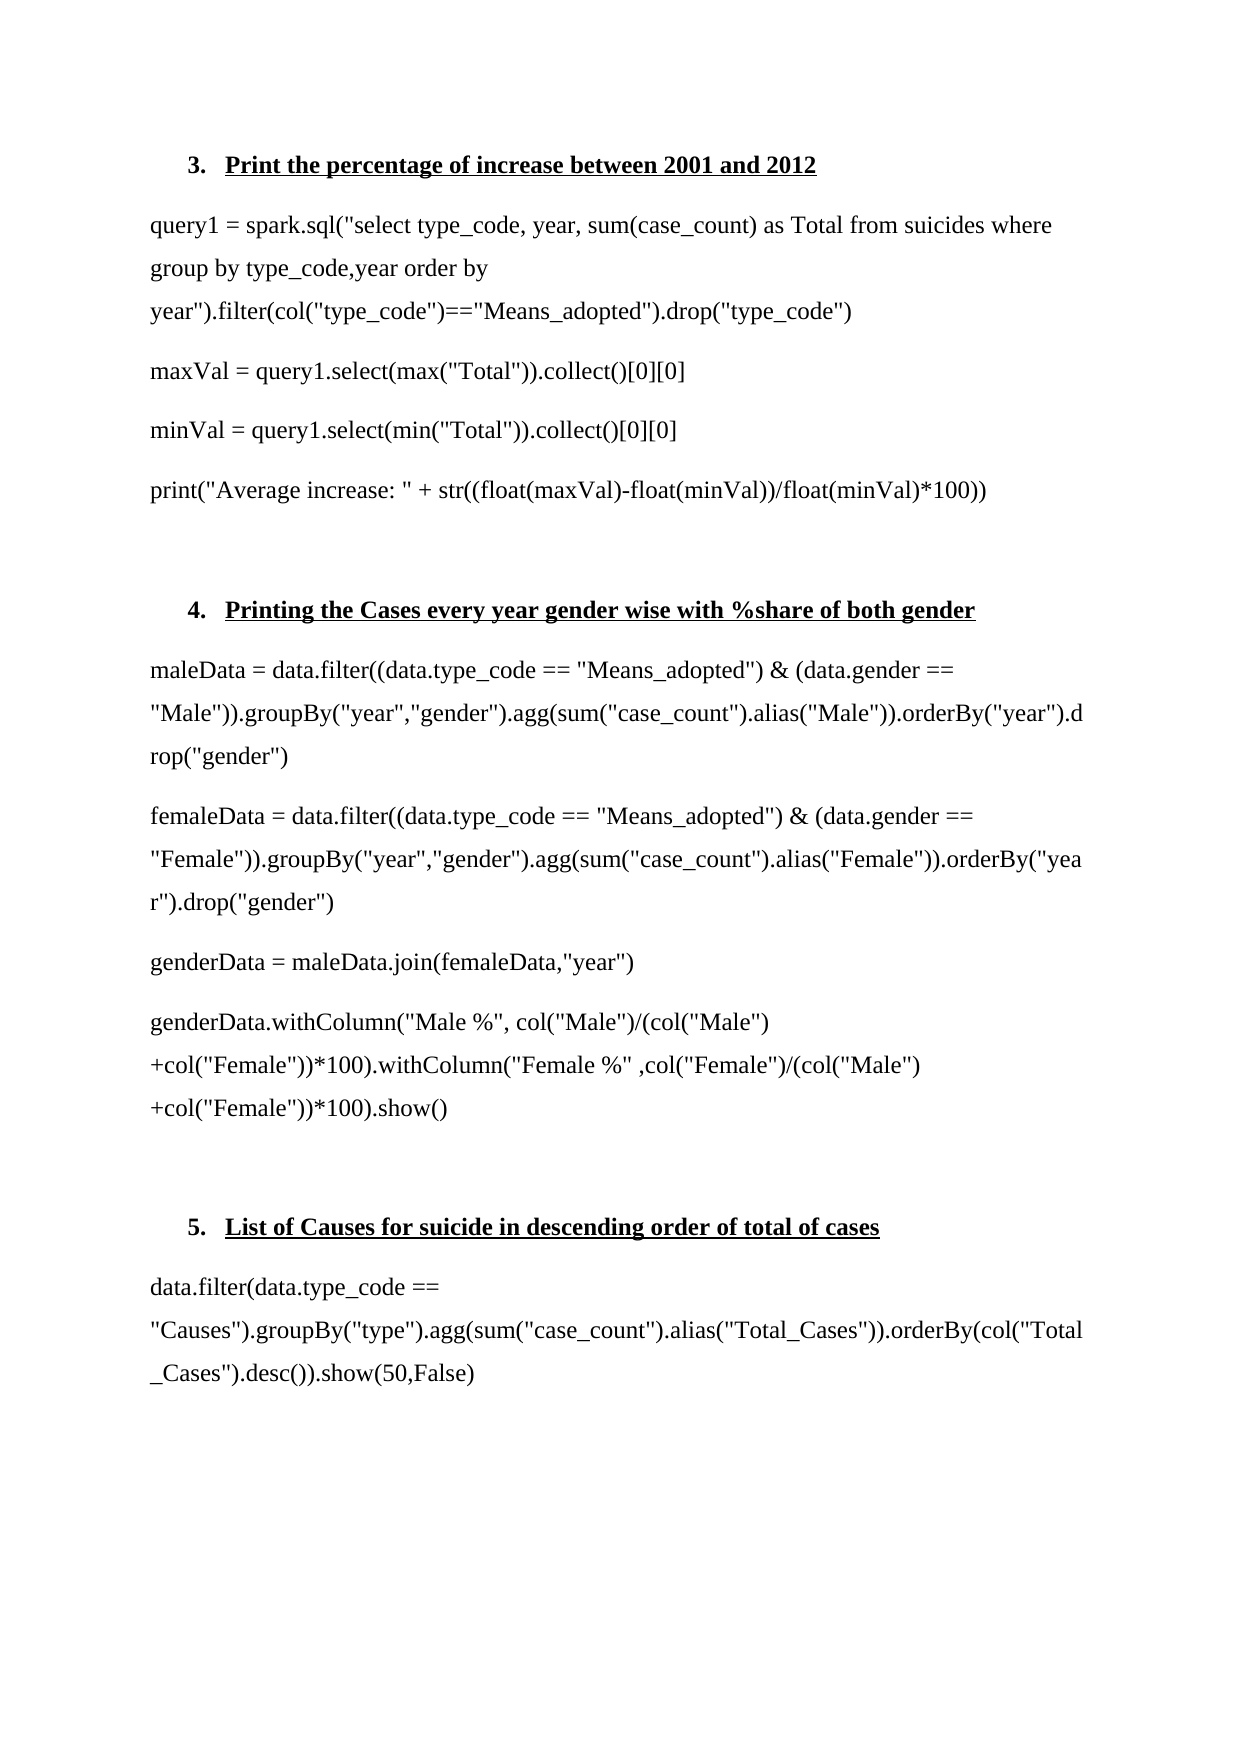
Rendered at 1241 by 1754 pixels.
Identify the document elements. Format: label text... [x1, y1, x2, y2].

text data.filter(data.type_code == "Causes").groupBy("type").agg(sum("case_count").alias("Total_Cases")).orderBy(col("Total_Cases").desc()).show(50,False) [150, 1272, 1090, 1387]
text query1 = spark.sql("select type_code, year, sum(case_count) as Total from suicides where group by type_code,year order by year").filter(col("type_code")=="Means_adopted").drop("type_code") [150, 210, 1090, 325]
list Print the percentage of increase between 2001 and 2012 [187, 150, 1090, 179]
text print("Average increase: " + str((float(maxVal)-float(minVal))/float(minVal)*100)) [150, 475, 1090, 504]
text genderData = maleData.join(femaleData,"year") [150, 947, 1090, 976]
text maxVal = query1.select(max("Total")).collect()[0][0] [150, 356, 1090, 384]
text minVal = query1.select(min("Total")).collect()[0][0] [150, 416, 1090, 444]
text genderData.withColumn("Male %", col("Male")/(col("Male")+col("Female"))*100).withColumn("Female %" ,col("Female")/(col("Male")+col("Female"))*100).show() [150, 1007, 1090, 1122]
text maleData = data.filter((data.type_code == "Means_adopted") & (data.gender == "Male")).groupBy("year","gender").agg(sum("case_count").alias("Male")).orderBy("year").drop("gender") [150, 655, 1090, 770]
list List of Causes for suicide in descending order of total of cases [187, 1212, 1090, 1241]
text femaleData = data.filter((data.type_code == "Means_adopted") & (data.gender == "Female")).groupBy("year","gender").agg(sum("case_count").alias("Female")).orderBy("year").drop("gender") [150, 801, 1090, 916]
list Printing the Cases every year gender wise with %share of both gender [187, 595, 1090, 624]
